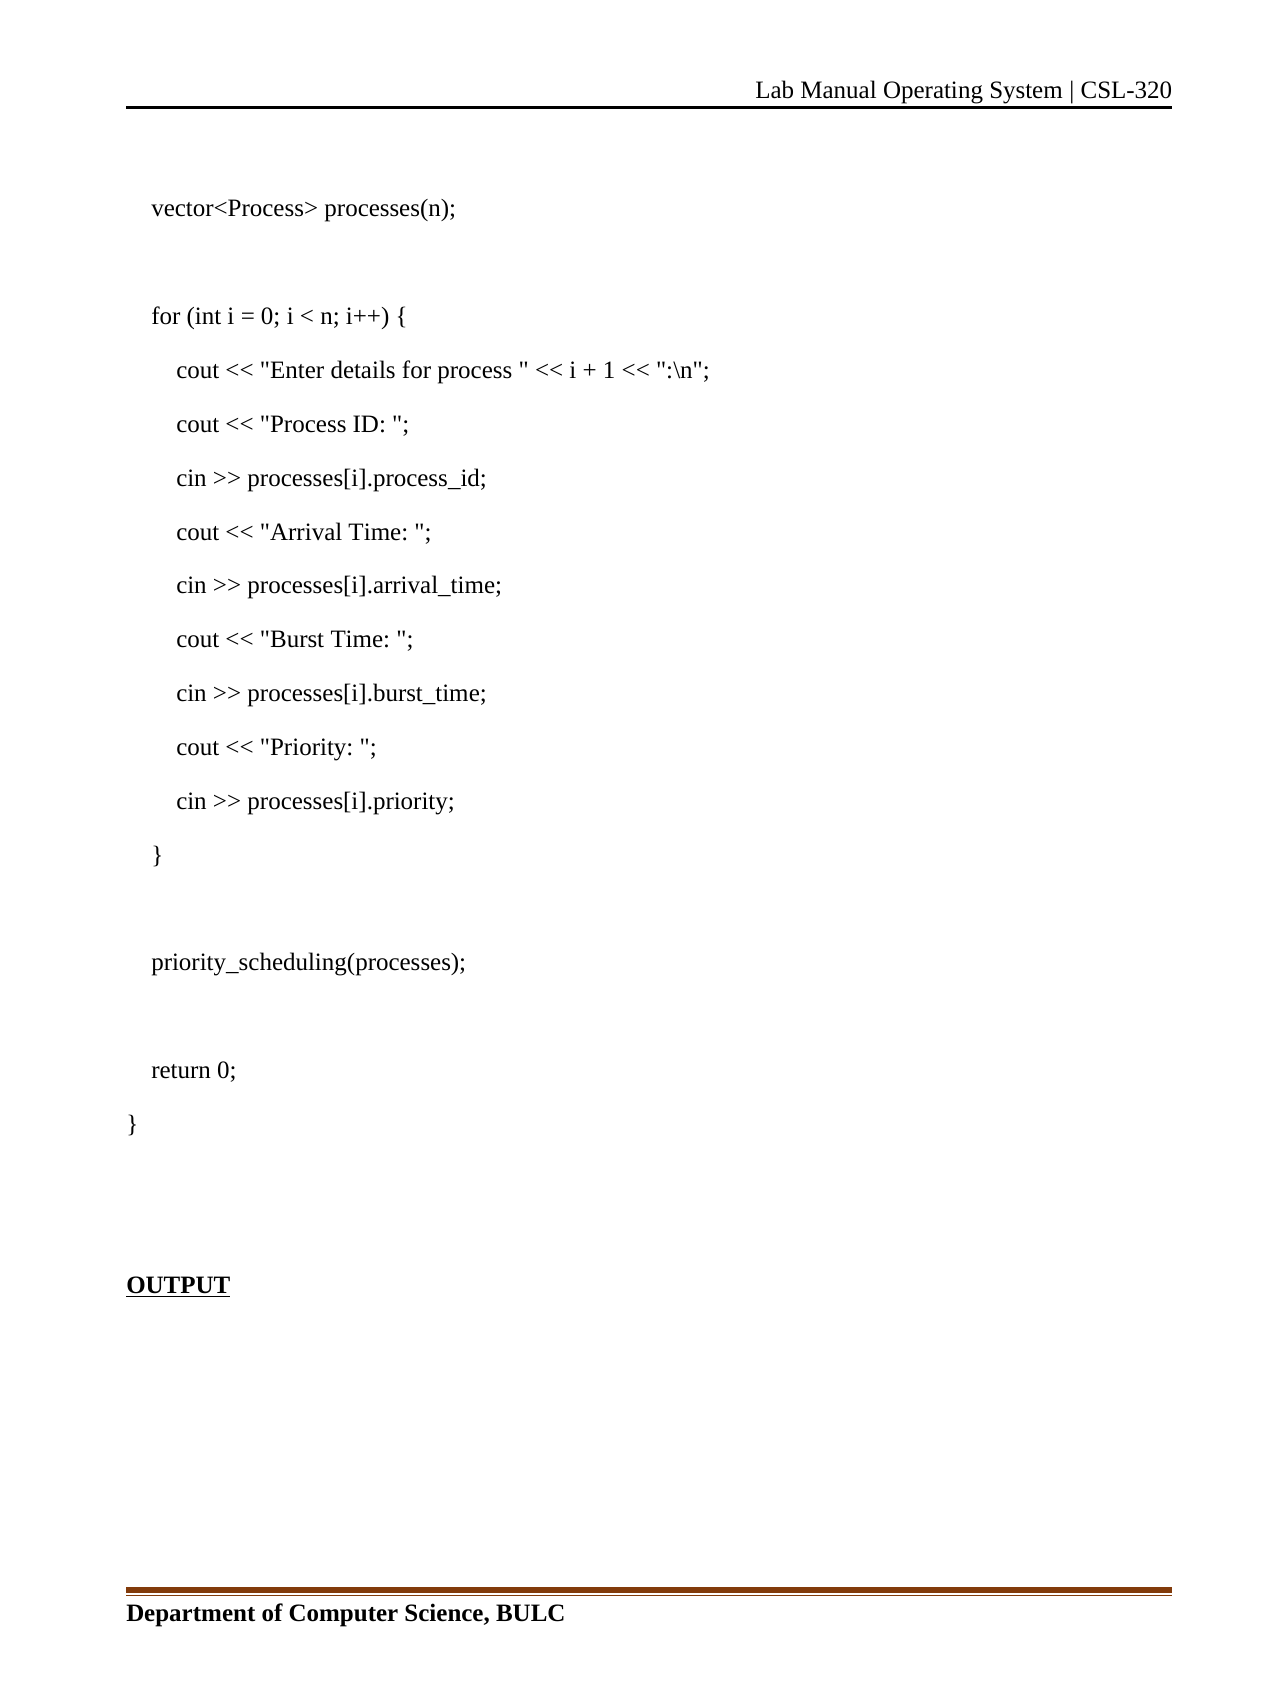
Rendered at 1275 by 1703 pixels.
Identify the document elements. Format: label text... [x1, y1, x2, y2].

text priority_scheduling(processes); [126, 947, 1172, 976]
text for (int i = 0; i < n; i++) { [126, 301, 1172, 330]
text cin >> processes[i].priority; [126, 786, 1172, 815]
text cin >> processes[i].arrival_time; [126, 571, 1172, 599]
text return 0; [126, 1055, 1172, 1084]
text cin >> processes[i].process_id; [126, 463, 1172, 492]
text } [126, 1109, 1172, 1138]
text cout << "Enter details for process " << i + 1 << ":\n"; [126, 355, 1172, 384]
text } [126, 840, 1172, 868]
text cout << "Process ID: "; [126, 409, 1172, 438]
text cin >> processes[i].burst_time; [126, 678, 1172, 707]
text cout << "Burst Time: "; [126, 624, 1172, 653]
text vector<Process> processes(n); [126, 193, 1172, 222]
text cout << "Priority: "; [126, 732, 1172, 761]
text cout << "Arrival Time: "; [126, 517, 1172, 545]
text OUTPUT [126, 1271, 1172, 1299]
